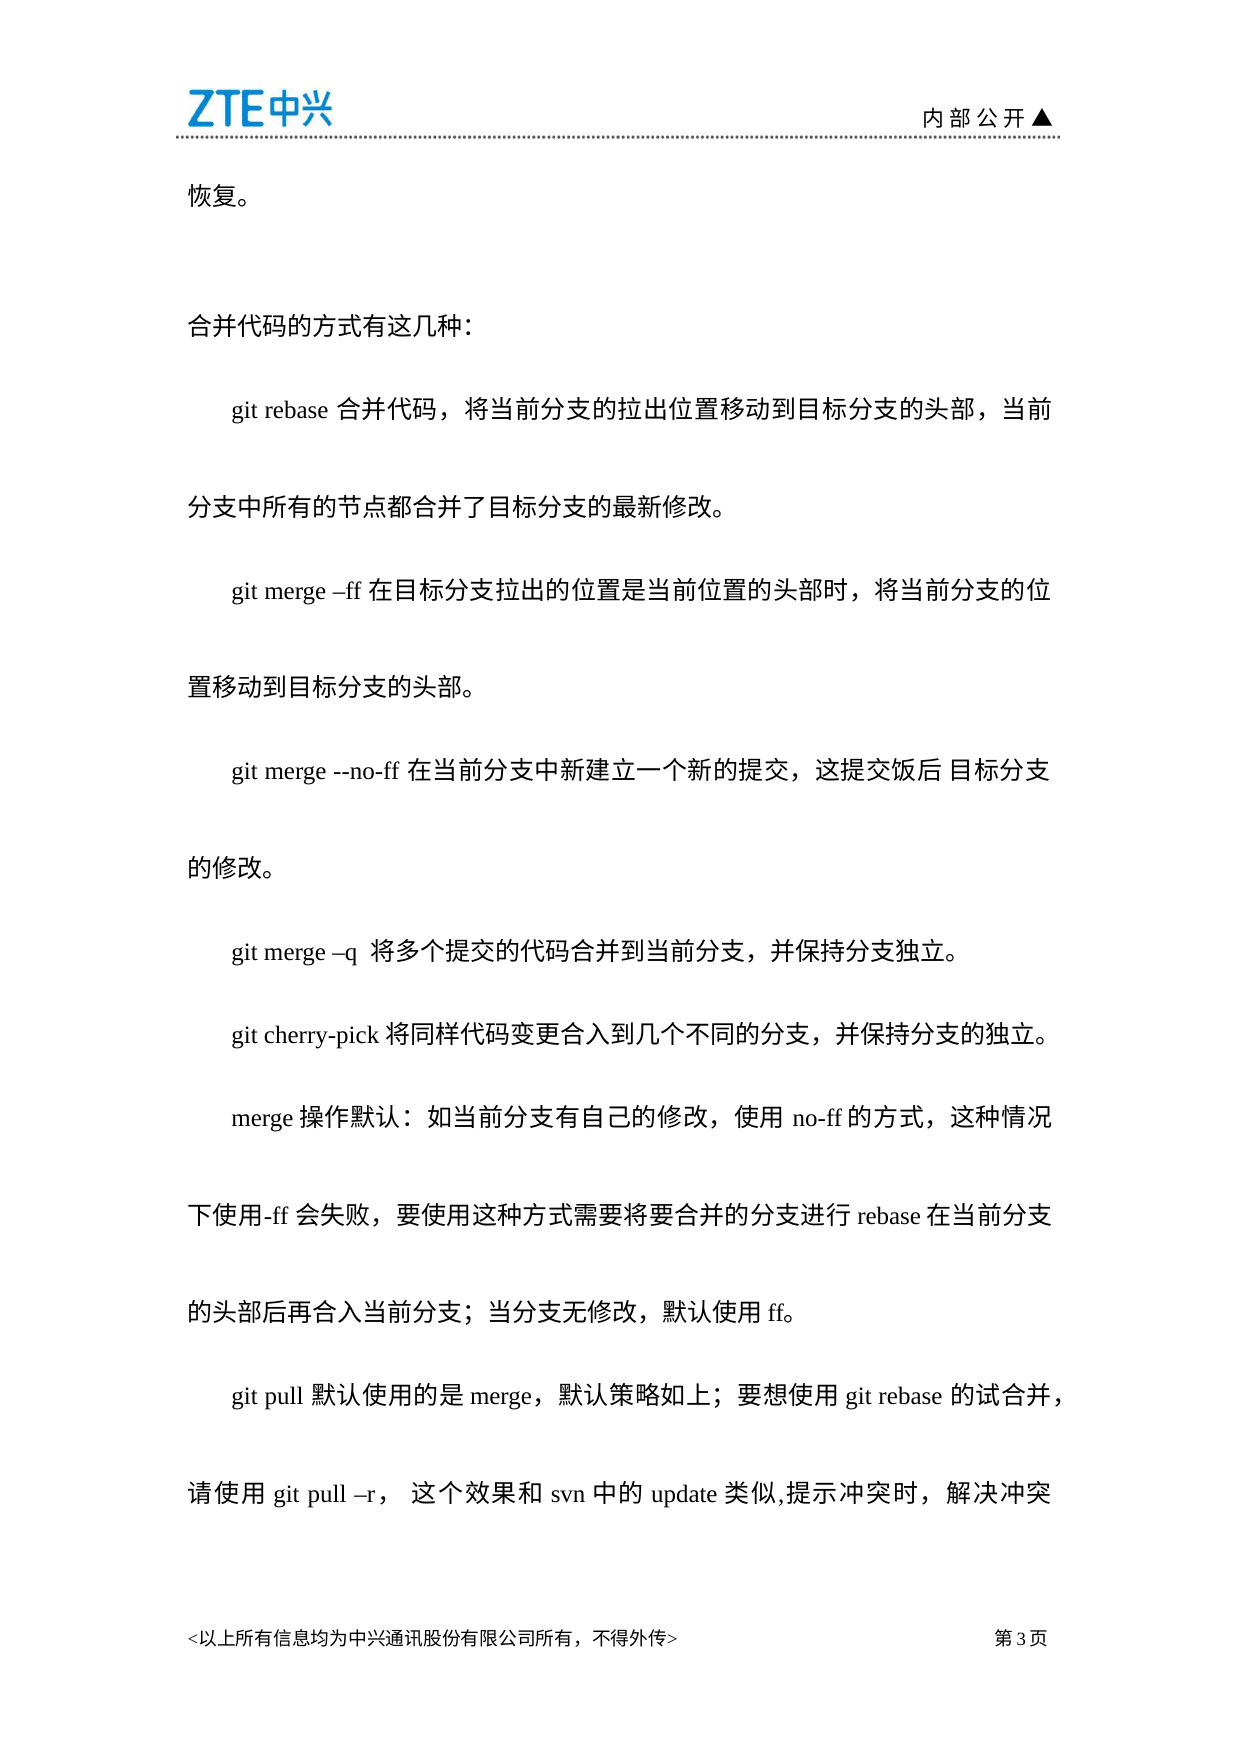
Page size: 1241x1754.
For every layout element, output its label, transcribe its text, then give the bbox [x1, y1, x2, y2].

text stash: 工作区不是“clean”状态时（含有未提交的内容），包括切换分支等命令是不允许执行的。如果不想提交版本到库中，可以将当前工作区的状态保存在这个stash中，保存的内容包括“工作区”和“暂存区”的修改，以便以后可以恢复。 [187, 162, 1053, 227]
text git merge –ff 在目标分支拉出的位置是当前位置的头部时，将当前分支的位置移动到目标分支的头部。 [187, 556, 1053, 718]
text git merge --no-ff 在当前分支中新建立一个新的提交，这提交饭后 目标分支的修改。 [187, 736, 1053, 899]
text git cherry-pick 将同样代码变更合入到几个不同的分支，并保持分支的独立。 [187, 1000, 1053, 1065]
picture [176, 132, 1060, 142]
text 合并代码的方式有这几种： [187, 292, 1053, 357]
text git rebase 合并代码，将当前分支的拉出位置移动到目标分支的头部，当前分支中所有的节点都合并了目标分支的最新修改。 [187, 375, 1053, 538]
text git pull 默认使用的是merge，默认策略如上；要想使用git rebase 的试合并，请使用git pull –r， 这个效果和svn中的update类似,提示冲突时，解决冲突后,git add, 然后再git rebase --continue。 [187, 1361, 1053, 1524]
picture [187, 88, 333, 127]
text merge操作默认：如当前分支有自己的修改，使用no-ff的方式，这种情况下使用-ff 会失败，要使用这种方式需要将要合并的分支进行rebase在当前分支的头部后再合入当前分支；当分支无修改，默认使用ff。 [187, 1083, 1053, 1343]
text git merge –q 将多个提交的代码合并到当前分支，并保持分支独立。 [187, 917, 1053, 982]
